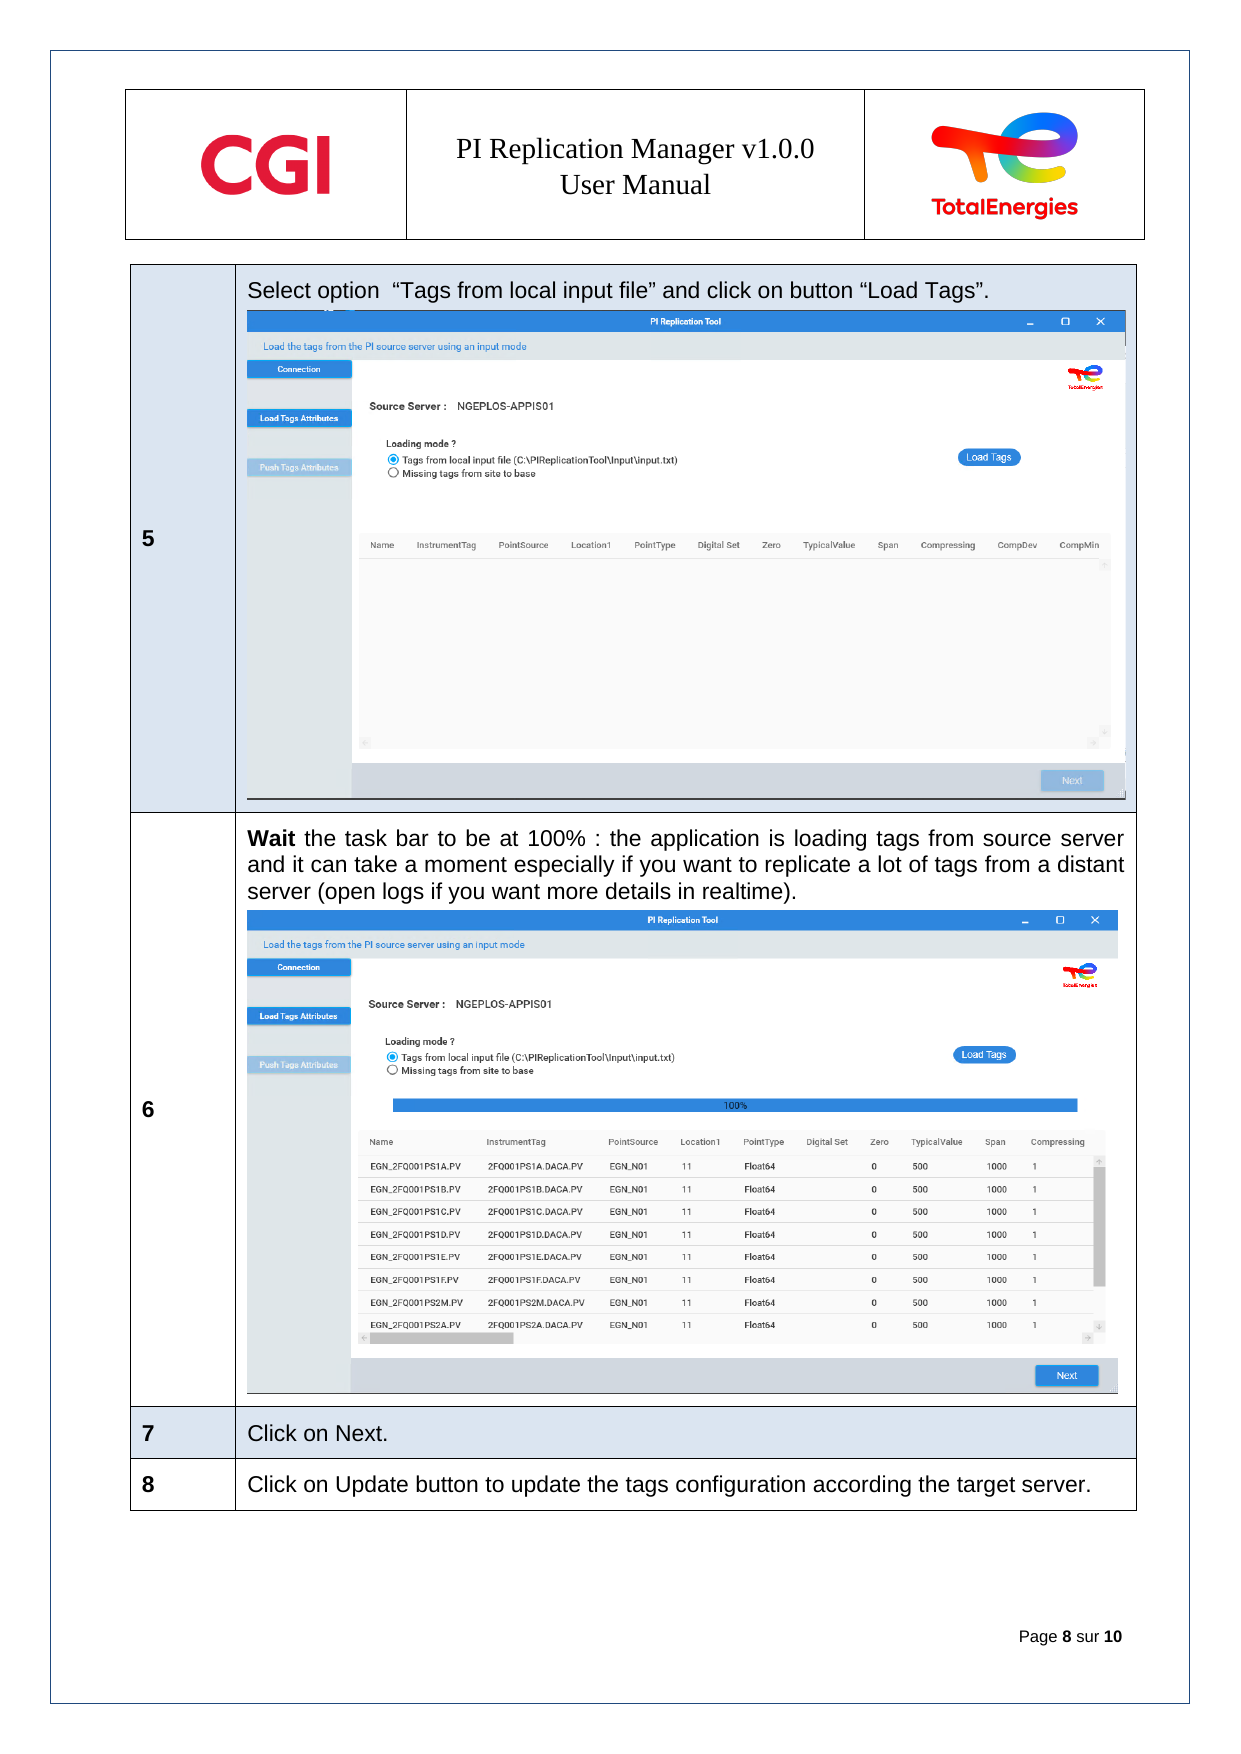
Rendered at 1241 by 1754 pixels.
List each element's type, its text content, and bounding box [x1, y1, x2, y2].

picture [247, 362, 350, 376]
picture [247, 310, 1126, 800]
table_cell 7 [131, 1407, 235, 1458]
table_cell 6 [131, 813, 235, 1406]
table_cell Click on Next. [236, 1407, 1136, 1458]
table_cell Click on Update button to update the tags configuration according the target server. [236, 1459, 1136, 1510]
table_cell Wait the task bar to be at 100% : the application is loading tags from source server and it can take a moment especially if you want to replicate a lot of tags from a distant server (open logs if you want more details in realtime). [236, 813, 1136, 1406]
table_cell Select option “Tags from local input file” and click on button “Load Tags”. [236, 265, 1136, 812]
picture [911, 92, 1098, 240]
table_cell 5 [131, 265, 235, 812]
table_cell 8 [131, 1459, 235, 1510]
picture [247, 910, 1118, 1394]
picture [174, 107, 358, 222]
